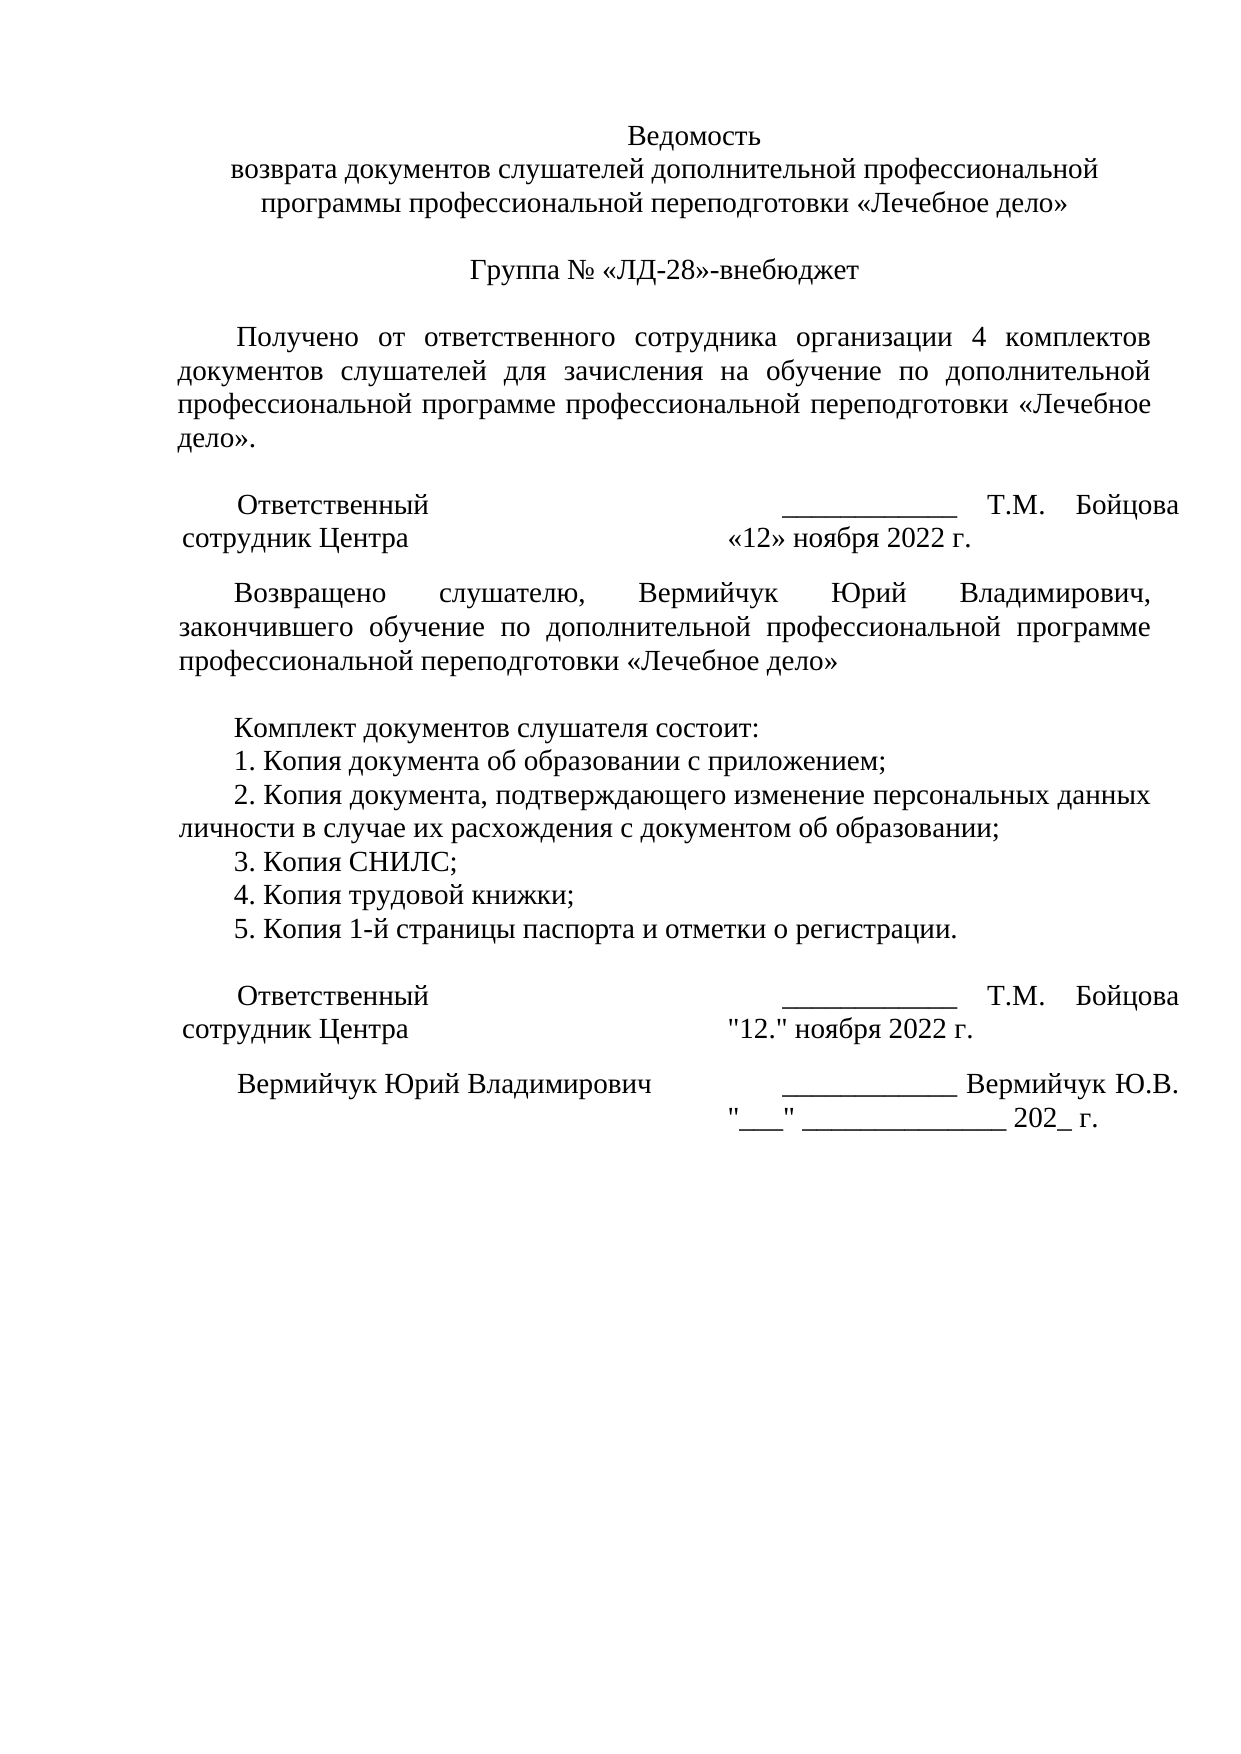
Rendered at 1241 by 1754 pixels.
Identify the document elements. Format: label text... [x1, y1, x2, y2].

table_cell Вермийчук Юрий Владимирович [179, 1067, 724, 1155]
text 3. Копия СНИЛС; [179, 844, 1152, 877]
text 4. Копия трудовой книжки; [179, 877, 1152, 911]
text Возвращено слушателю, Вермийчук Юрий Владимирович, закончившего обучение по дополнительной профессиональной программе профессиональной переподготовки «Лечебное дело» [179, 576, 1152, 676]
text Ведомость возврата документов слушателей дополнительной профессиональной программы профессиональной переподготовки «Лечебное дело» Группа № «ЛД-28»-внебюджет [177, 118, 1152, 286]
text 1. Копия документа об образовании с приложением; [179, 743, 1152, 777]
table_header ____________ Т.М. Бойцова «12» ноября 2022 г. [724, 487, 1181, 576]
table_header ____________ Т.М. Бойцова "12." ноября 2022 г. [724, 978, 1181, 1067]
table_header Ответственный сотрудник Центра [179, 487, 724, 576]
text 2. Копия документа, подтверждающего изменение персональных данных личности в случае их расхождения с документом об образовании; [179, 777, 1152, 844]
text Комплект документов слушателя состоит: [179, 710, 1152, 743]
table_header Ответственный сотрудник Центра [179, 978, 724, 1067]
table_cell ____________ Вермийчук Ю.В. "___" ______________ 202_ г. [724, 1067, 1181, 1155]
text Получено от ответственного сотрудника организации 4 комплектов документов слушателей для зачисления на обучение по дополнительной профессиональной программе профессиональной переподготовки «Лечебное дело». [177, 319, 1152, 453]
text 5. Копия 1-й страницы паспорта и отметки о регистрации. [179, 911, 1152, 944]
